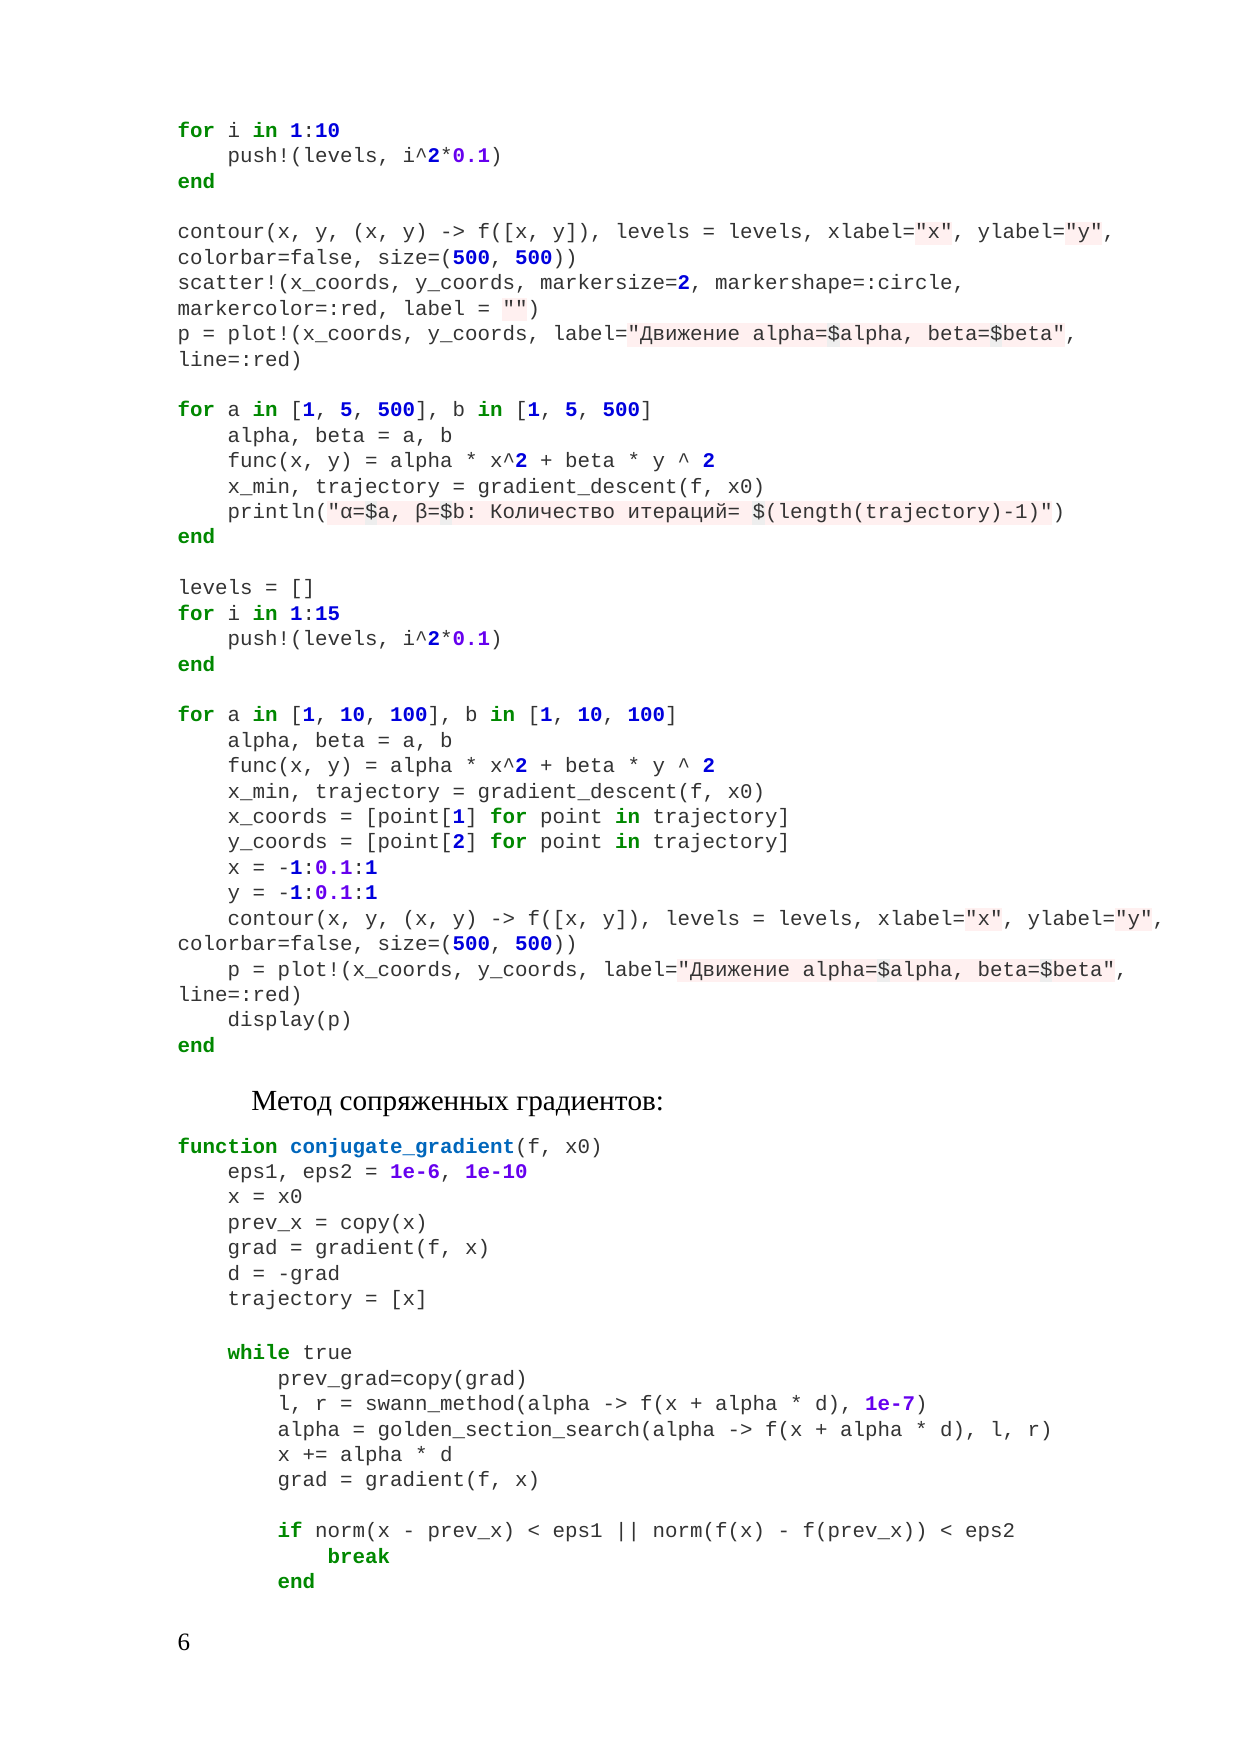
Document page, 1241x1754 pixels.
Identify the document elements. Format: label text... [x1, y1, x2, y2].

text grad = gradient(f, x) [177, 1468, 1181, 1493]
text func(x, y) = alpha * x^2 + beta * y ^ 2 [177, 753, 1181, 779]
text for a in [1, 10, 100], b in [1, 10, 100] [177, 703, 1181, 728]
text p = plot!(x_coords, y_coords, label="Движение alpha=$alpha, beta=$beta", line=:red) [177, 321, 1181, 372]
text push!(levels, i^2*0.1) [177, 626, 1181, 652]
text push!(levels, i^2*0.1) [177, 143, 1181, 169]
text prev_grad=copy(grad) [177, 1366, 1181, 1391]
text x += alpha * d [177, 1442, 1181, 1468]
text func(x, y) = alpha * x^2 + beta * y ^ 2 [177, 448, 1181, 474]
text for i in 1:10 [177, 118, 1181, 143]
text x_min, trajectory = gradient_descent(f, x0) [177, 779, 1181, 804]
text levels = [] [177, 576, 1181, 601]
text contour(x, y, (x, y) -> f([x, y]), levels = levels, xlabel="x", ylabel="y", colorbar=false, size=(500, 500)) [177, 220, 1181, 271]
text alpha, beta = a, b [177, 423, 1181, 448]
text prev_x = copy(x) [177, 1210, 1181, 1236]
text end [177, 1569, 1181, 1595]
text while true [177, 1341, 1181, 1366]
text display(p) [177, 1008, 1181, 1033]
text Метод сопряженных градиентов: [251, 1083, 1181, 1117]
text for i in 1:15 [177, 601, 1181, 626]
text break [177, 1544, 1181, 1569]
text println("α=$a, β=$b: Количество итераций= $(length(trajectory)-1)") [177, 499, 1181, 525]
text grad = gradient(f, x) [177, 1236, 1181, 1261]
text y_coords = [point[2] for point in trajectory] [177, 830, 1181, 855]
text y = -1:0.1:1 [177, 881, 1181, 906]
text x = -1:0.1:1 [177, 855, 1181, 881]
text end [177, 169, 1181, 194]
text eps1, eps2 = 1e-6, 1e-10 [177, 1159, 1181, 1185]
text alpha, beta = a, b [177, 728, 1181, 753]
text trajectory = [x] [177, 1286, 1181, 1312]
text function conjugate_gradient(f, x0) [177, 1134, 1181, 1159]
text end [177, 652, 1181, 677]
text if norm(x - prev_x) < eps1 || norm(f(x) - f(prev_x)) < eps2 [177, 1518, 1181, 1544]
text x_min, trajectory = gradient_descent(f, x0) [177, 474, 1181, 499]
text x_coords = [point[1] for point in trajectory] [177, 804, 1181, 830]
text d = -grad [177, 1261, 1181, 1286]
text x = x0 [177, 1185, 1181, 1210]
text p = plot!(x_coords, y_coords, label="Движение alpha=$alpha, beta=$beta", line=:red) [177, 957, 1181, 1008]
text contour(x, y, (x, y) -> f([x, y]), levels = levels, xlabel="x", ylabel="y", colorbar=false, size=(500, 500)) [177, 906, 1181, 957]
text alpha = golden_section_search(alpha -> f(x + alpha * d), l, r) [177, 1417, 1181, 1442]
text end [177, 525, 1181, 550]
text for a in [1, 5, 500], b in [1, 5, 500] [177, 398, 1181, 423]
text scatter!(x_coords, y_coords, markersize=2, markershape=:circle, markercolor=:red, label = "") [177, 271, 1181, 321]
text end [177, 1033, 1181, 1058]
text l, r = swann_method(alpha -> f(x + alpha * d), 1e-7) [177, 1391, 1181, 1417]
